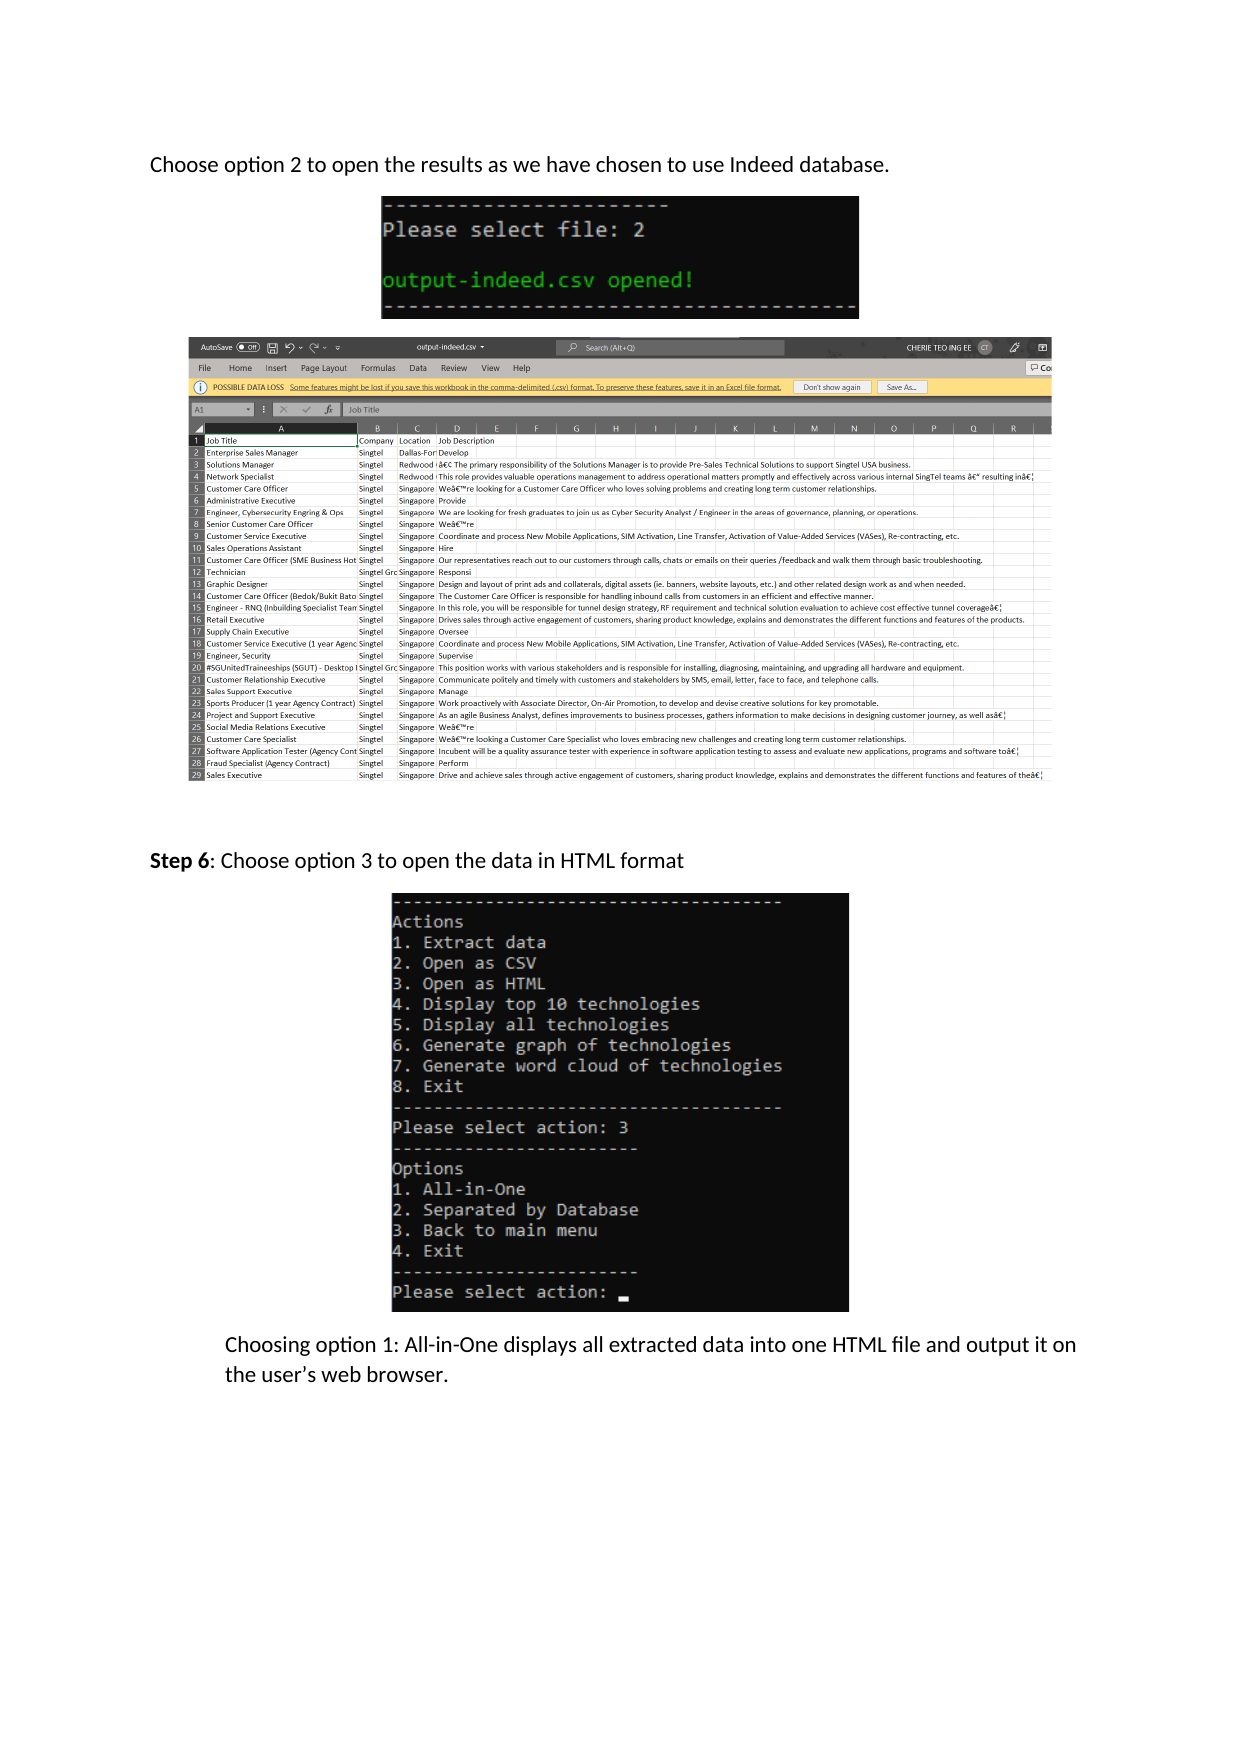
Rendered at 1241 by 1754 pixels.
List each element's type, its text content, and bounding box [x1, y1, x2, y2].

text Choose option 2 to open the results as we have chosen to use Indeed database. [150, 150, 1090, 178]
picture [381, 196, 860, 319]
text Step 6: Choose option 3 to open the data in HTML format [150, 847, 1090, 874]
text Choosing option 1: All-in-One displays all extracted data into one HTML file and output it on the user’s web browser. [225, 1330, 1090, 1389]
picture [188, 337, 1052, 781]
picture [391, 893, 850, 1312]
